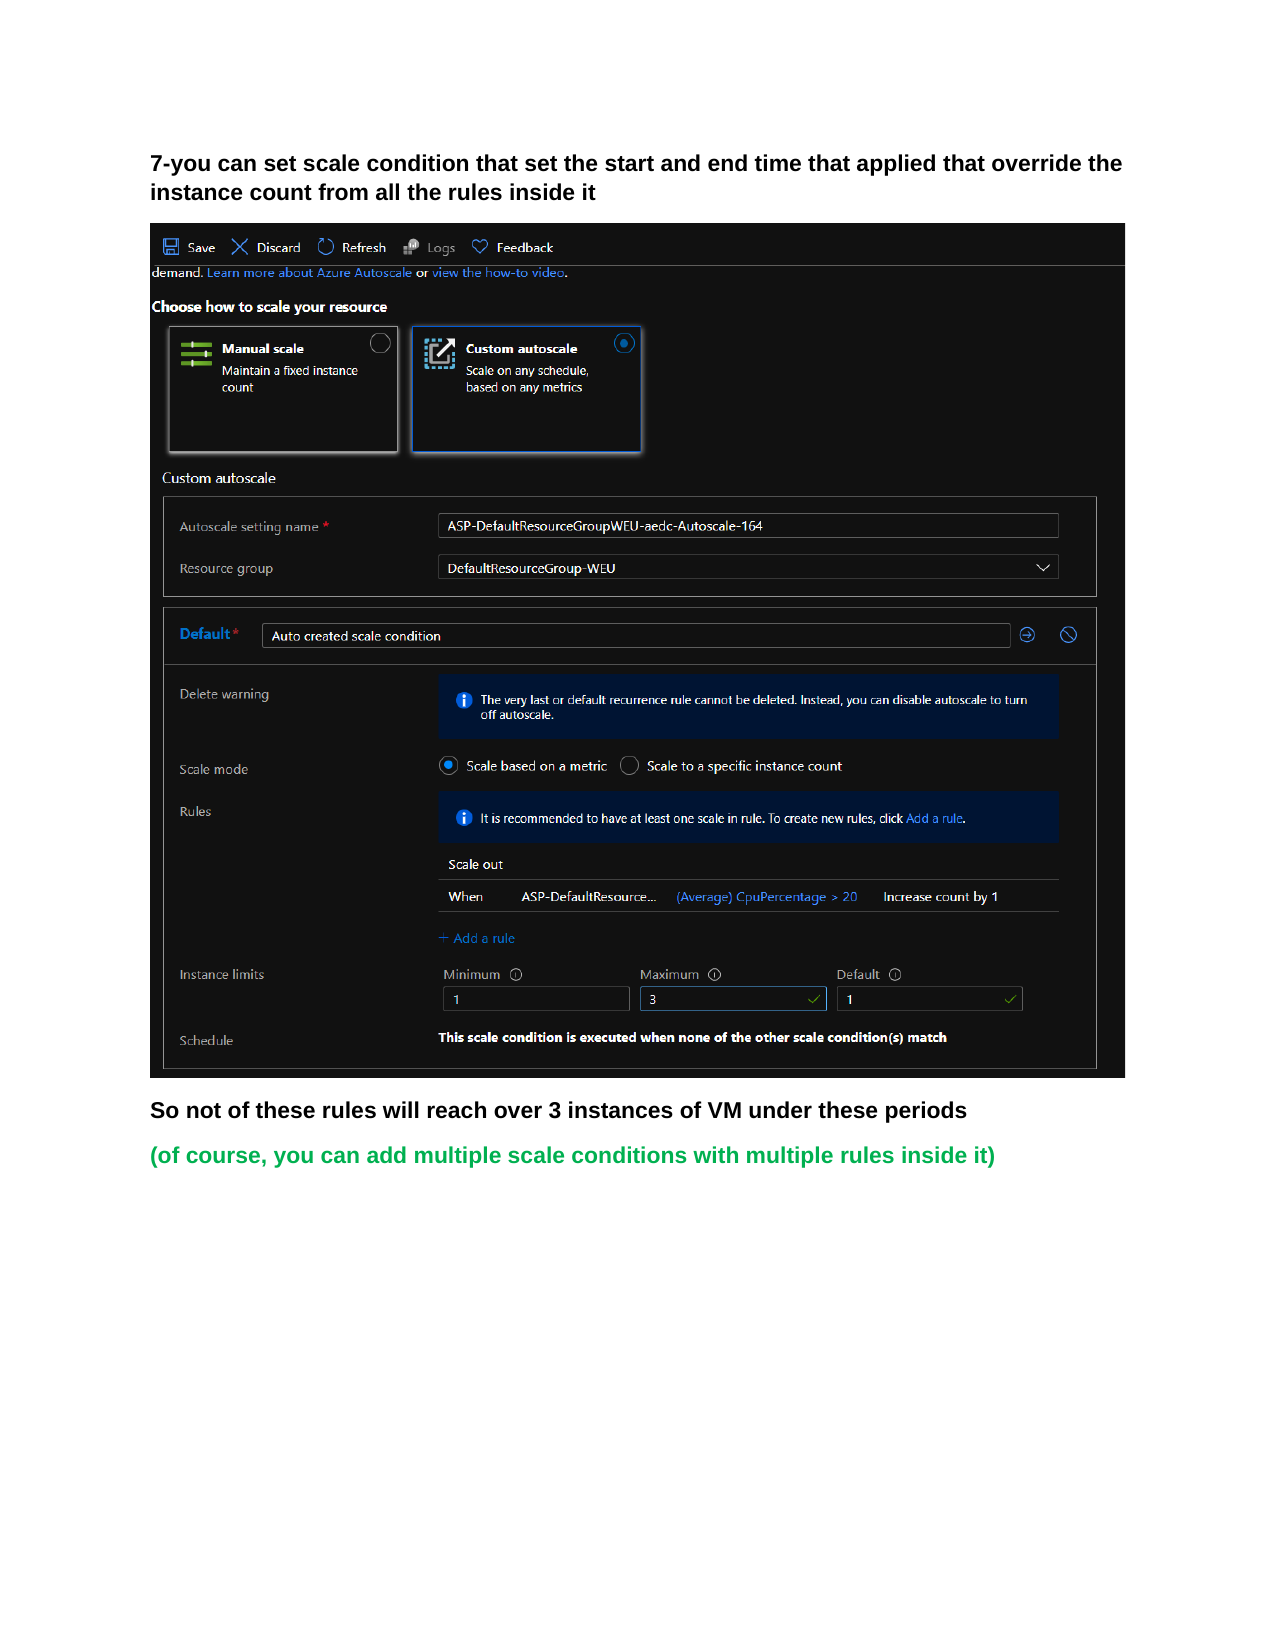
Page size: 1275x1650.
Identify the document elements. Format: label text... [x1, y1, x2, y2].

text (of course, you can add multiple scale conditions with multiple rules inside it) [150, 1142, 1125, 1168]
text 7-you can set scale condition that set the start and end time that applied that override the instance count from all the rules inside it [150, 150, 1125, 205]
picture [150, 223, 1125, 1078]
text So not of these rules will reach over 3 instances of VM under these periods [150, 1097, 1125, 1123]
